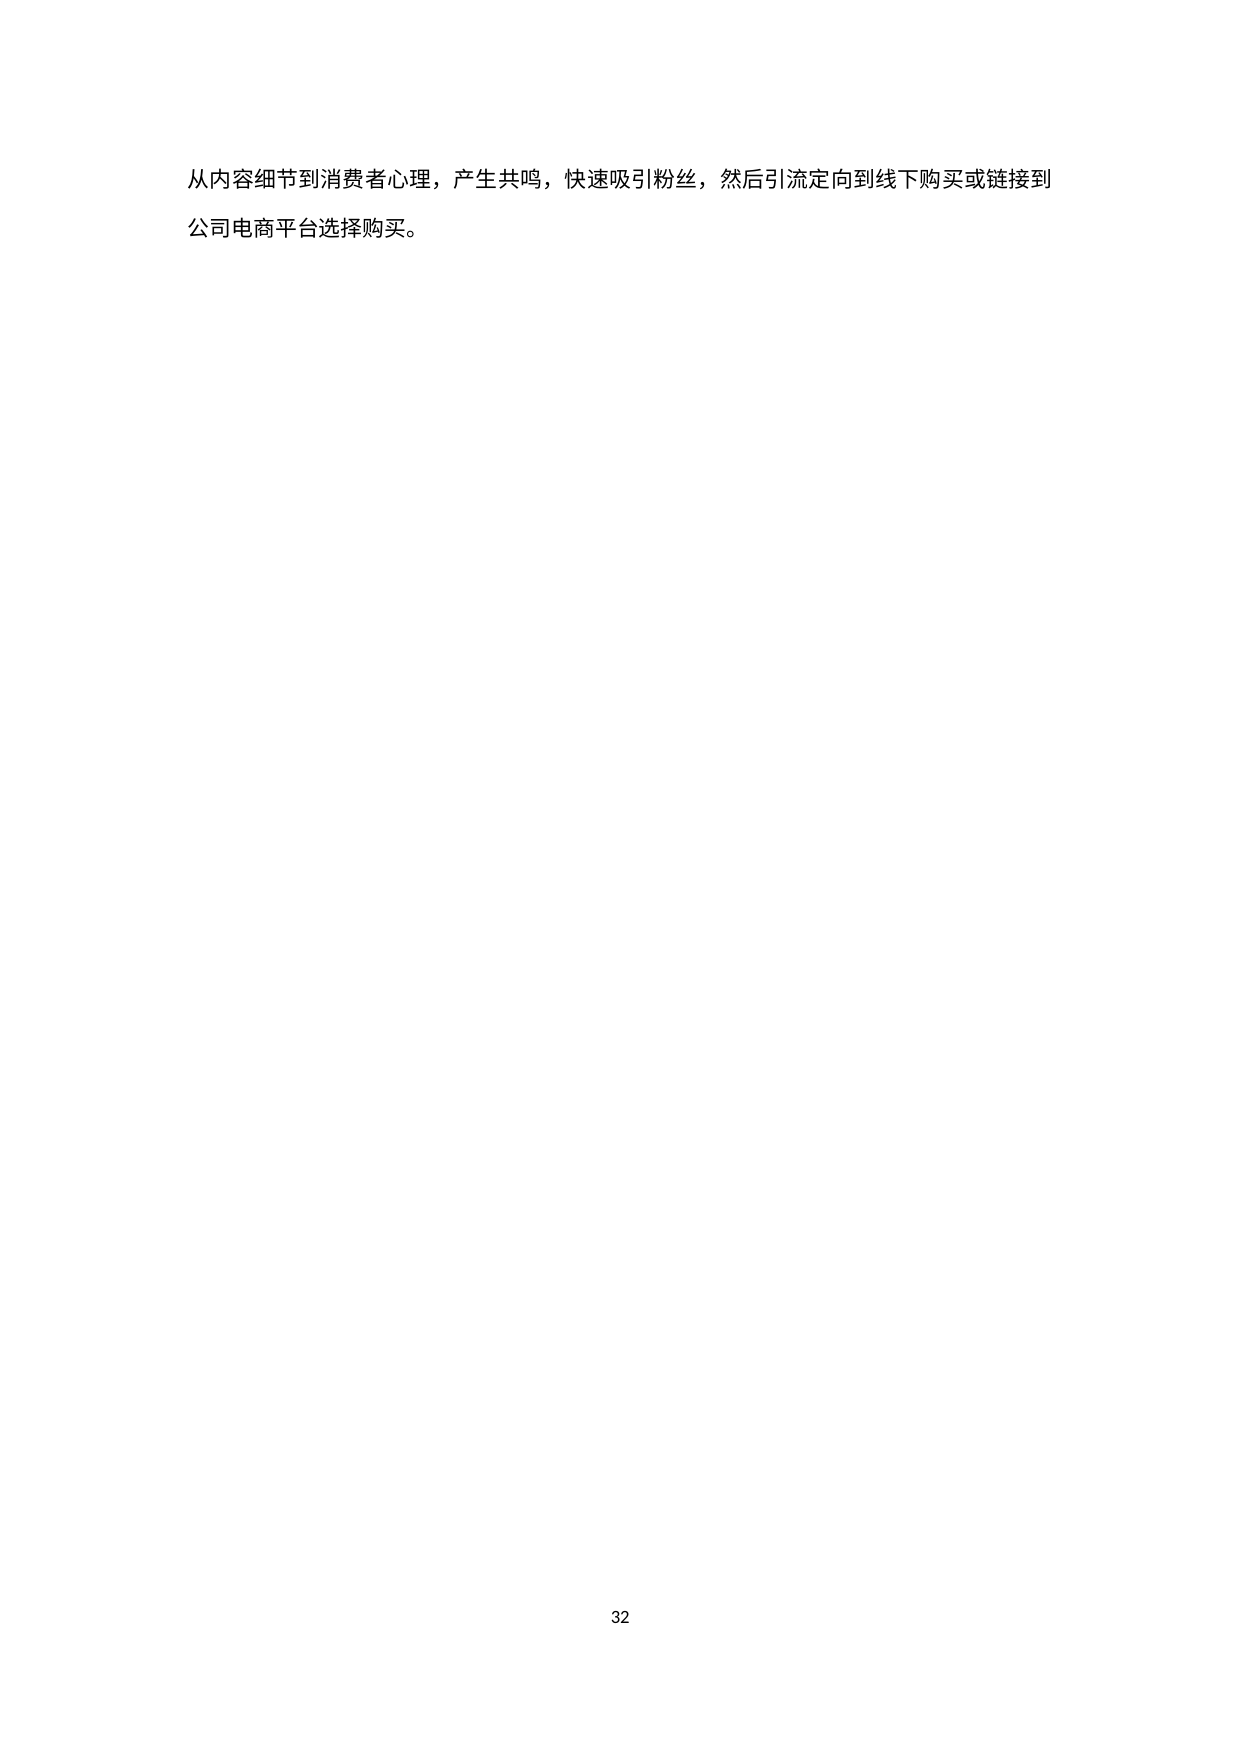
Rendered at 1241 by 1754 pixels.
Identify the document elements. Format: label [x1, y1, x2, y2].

text [187, 162, 1053, 243]
